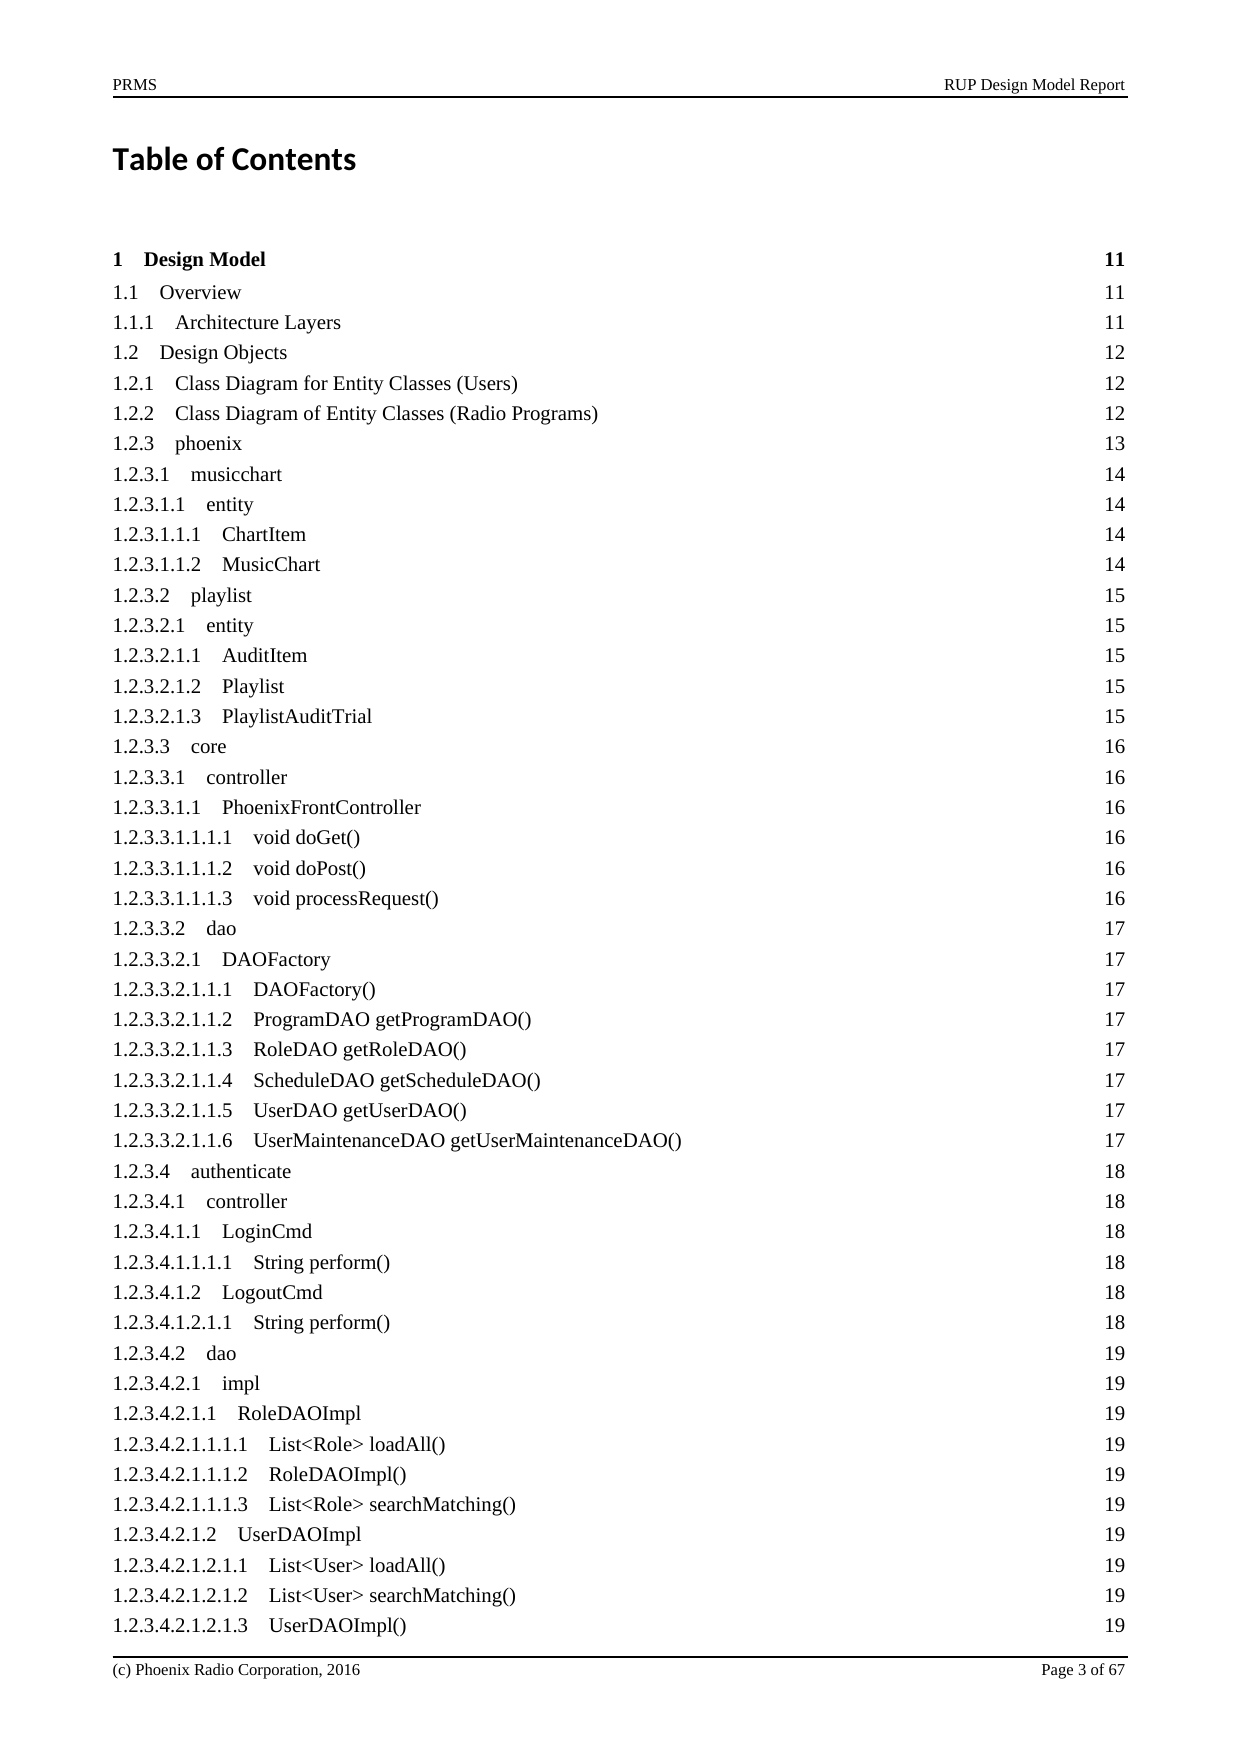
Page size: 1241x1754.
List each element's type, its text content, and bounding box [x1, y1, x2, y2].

text 1.2.3.4.2.1.1.1.3 List<Role> searchMatching() 19 [112, 1492, 1053, 1516]
text 1.2.3.4.1.1.1.1 String perform() 18 [112, 1249, 1053, 1274]
text 1.2.3.4.1.1 LoginCmd 18 [112, 1219, 1053, 1243]
text 1.2.3.3.2 dao 17 [112, 916, 1053, 940]
text 1.2.3.1 musicchart 14 [112, 461, 1053, 486]
text 1.2.3.3.2.1.1.2 ProgramDAO getProgramDAO() 17 [112, 1007, 1053, 1031]
text 1 Design Model 11 [112, 247, 1053, 271]
text 1.2.3.2.1.2 Playlist 15 [112, 674, 1053, 698]
text 1.2.3.4.2.1.1 RoleDAOImpl 19 [112, 1401, 1053, 1425]
text 1.2.3.4.2.1.2.1.3 UserDAOImpl() 19 [112, 1613, 1053, 1637]
text 1.2.3.1.1.1 ChartItem 14 [112, 522, 1053, 546]
text 1.2.3.3.1.1.1.2 void doPost() 16 [112, 856, 1053, 879]
text 1.2.3.4.1.2 LogoutCmd 18 [112, 1280, 1053, 1304]
text 1.2.3.1.1.2 MusicChart 14 [112, 552, 1053, 576]
text 1.2.3.3 core 16 [112, 734, 1053, 758]
text 1.2.3.3.1.1 PhoenixFrontController 16 [112, 795, 1053, 819]
text 1.2.3.4 authenticate 18 [112, 1159, 1053, 1183]
text 1.2.3.3.1.1.1.3 void processRequest() 16 [112, 886, 1053, 910]
text 1.2.3.4.1 controller 18 [112, 1189, 1053, 1213]
subtitle Table of Contents [112, 137, 1128, 178]
text 1.2.3.4.2.1.2.1.1 List<User> loadAll() 19 [112, 1553, 1053, 1577]
text 1.2.2 Class Diagram of Entity Classes (Radio Programs) 12 [112, 401, 1053, 425]
text 1.2.3.4.1.2.1.1 String perform() 18 [112, 1310, 1053, 1334]
text 1.1.1 Architecture Layers 11 [112, 310, 1053, 334]
text 1.2.3.1.1 entity 14 [112, 492, 1053, 516]
text 1.2.3.4.2 dao 19 [112, 1341, 1053, 1364]
text 1.2 Design Objects 12 [112, 340, 1053, 364]
text 1.2.3.4.2.1.1.1.1 List<Role> loadAll() 19 [112, 1431, 1053, 1456]
text 1.2.3.3.2.1.1.4 ScheduleDAO getScheduleDAO() 17 [112, 1068, 1053, 1092]
text 1.2.1 Class Diagram for Entity Classes (Users) 12 [112, 371, 1053, 394]
text 1.2.3.2.1.1 AuditItem 15 [112, 643, 1053, 667]
text 1.2.3.4.2.1 impl 19 [112, 1371, 1053, 1395]
text 1.2.3.3.2.1.1.3 RoleDAO getRoleDAO() 17 [112, 1037, 1053, 1061]
text 1.2.3.4.2.1.2 UserDAOImpl 19 [112, 1522, 1053, 1546]
text 1.2.3.2.1 entity 15 [112, 613, 1053, 637]
text 1.2.3.3.1 controller 16 [112, 764, 1053, 789]
text 1.2.3.3.2.1 DAOFactory 17 [112, 946, 1053, 971]
text 1.2.3.3.2.1.1.1 DAOFactory() 17 [112, 977, 1053, 1001]
text 1.2.3.3.2.1.1.5 UserDAO getUserDAO() 17 [112, 1098, 1053, 1122]
text 1.2.3.2 playlist 15 [112, 583, 1053, 607]
text 1.1 Overview 11 [112, 279, 1053, 304]
text 1.2.3.3.2.1.1.6 UserMaintenanceDAO getUserMaintenanceDAO() 17 [112, 1128, 1053, 1152]
text 1.2.3 phoenix 13 [112, 431, 1053, 455]
text 1.2.3.4.2.1.1.1.2 RoleDAOImpl() 19 [112, 1462, 1053, 1486]
text 1.2.3.2.1.3 PlaylistAuditTrial 15 [112, 704, 1053, 728]
text 1.2.3.3.1.1.1.1 void doGet() 16 [112, 825, 1053, 849]
text 1.2.3.4.2.1.2.1.2 List<User> searchMatching() 19 [112, 1583, 1053, 1607]
